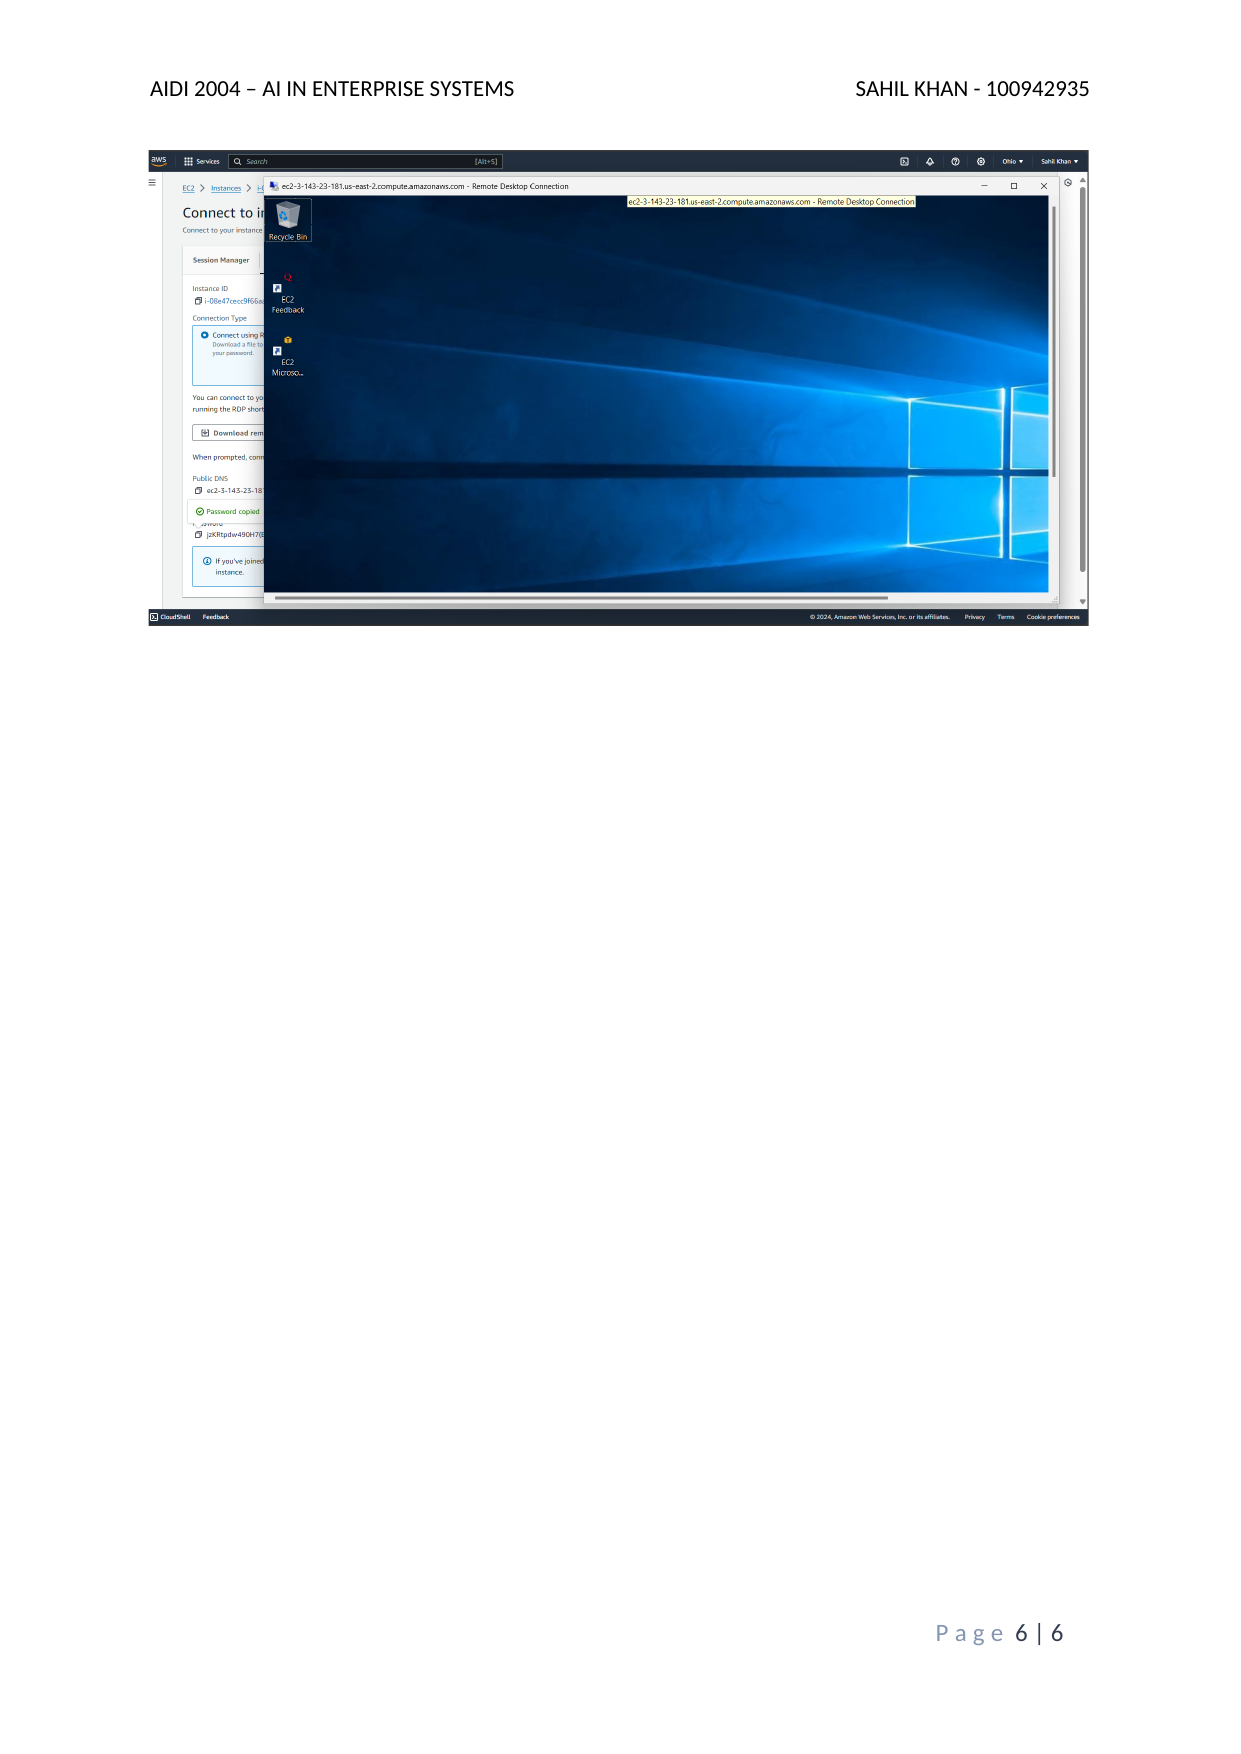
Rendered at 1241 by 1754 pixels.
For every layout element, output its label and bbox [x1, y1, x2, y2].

picture [148, 150, 1089, 626]
